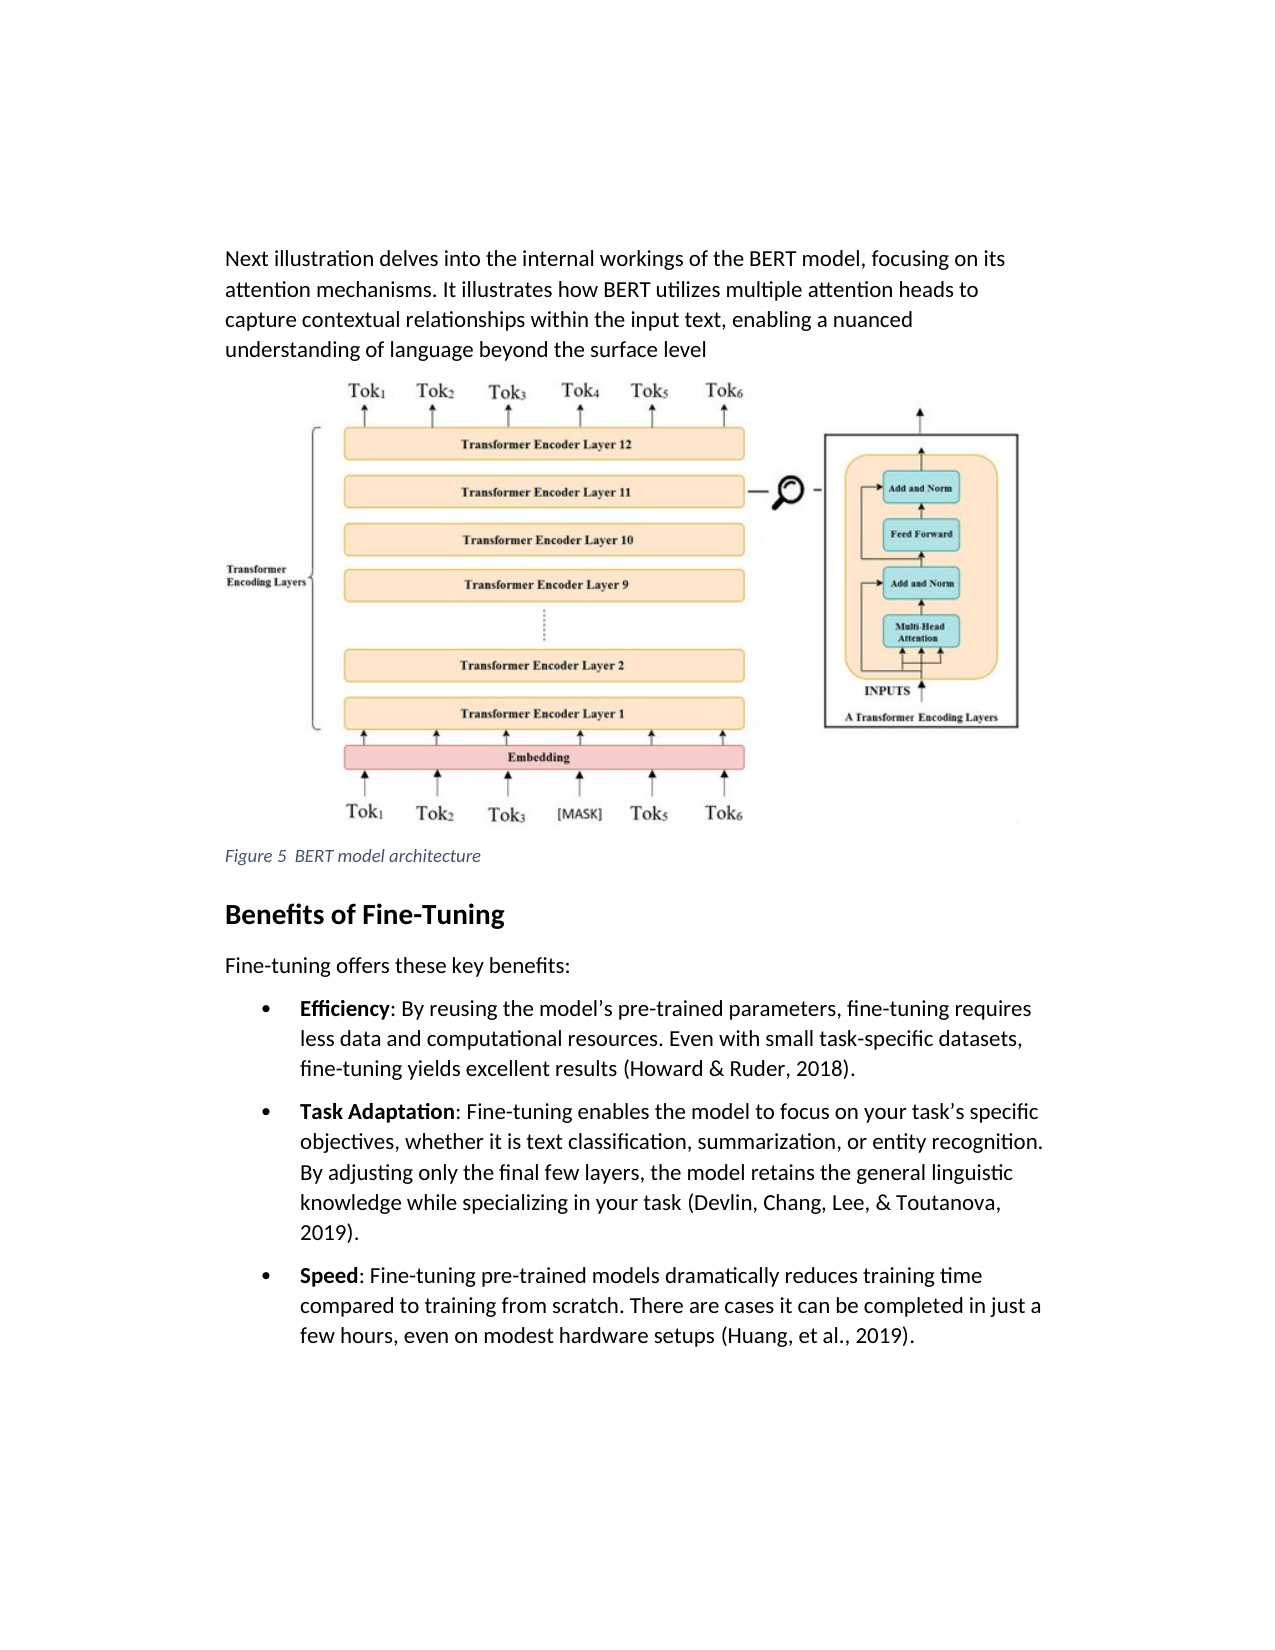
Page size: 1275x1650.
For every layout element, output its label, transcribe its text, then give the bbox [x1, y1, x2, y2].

subtitle Benefits of Fine-Tuning [225, 896, 1050, 932]
list Task Adaptation: Fine-tuning enables the model to focus on your task’s specific objectives, whether it is text classification, summarization, or entity recognition. By adjusting only the final few layers, the model retains the general linguistic knowledge while specializing in your task. [262, 1097, 1050, 1246]
picture [225, 382, 1021, 826]
text Fine-tuning offers these key benefits: [225, 951, 1050, 979]
list Efficiency: By reusing the model’s pre-trained parameters, fine-tuning requires less data and computational resources. Even with small task-specific datasets, fine-tuning yields excellent results. [262, 994, 1050, 1083]
text Next illustration delves into the internal workings of the BERT model, focusing on its attention mechanisms. It illustrates how BERT utilizes multiple attention heads to capture contextual relationships within the input text, enabling a nuanced understanding of language beyond the surface level [225, 244, 1050, 363]
list Speed: Fine-tuning pre-trained models dramatically reduces training time compared to training from scratch. There are cases it can be completed in just a few hours, even on modest hardware setups. [262, 1261, 1050, 1349]
